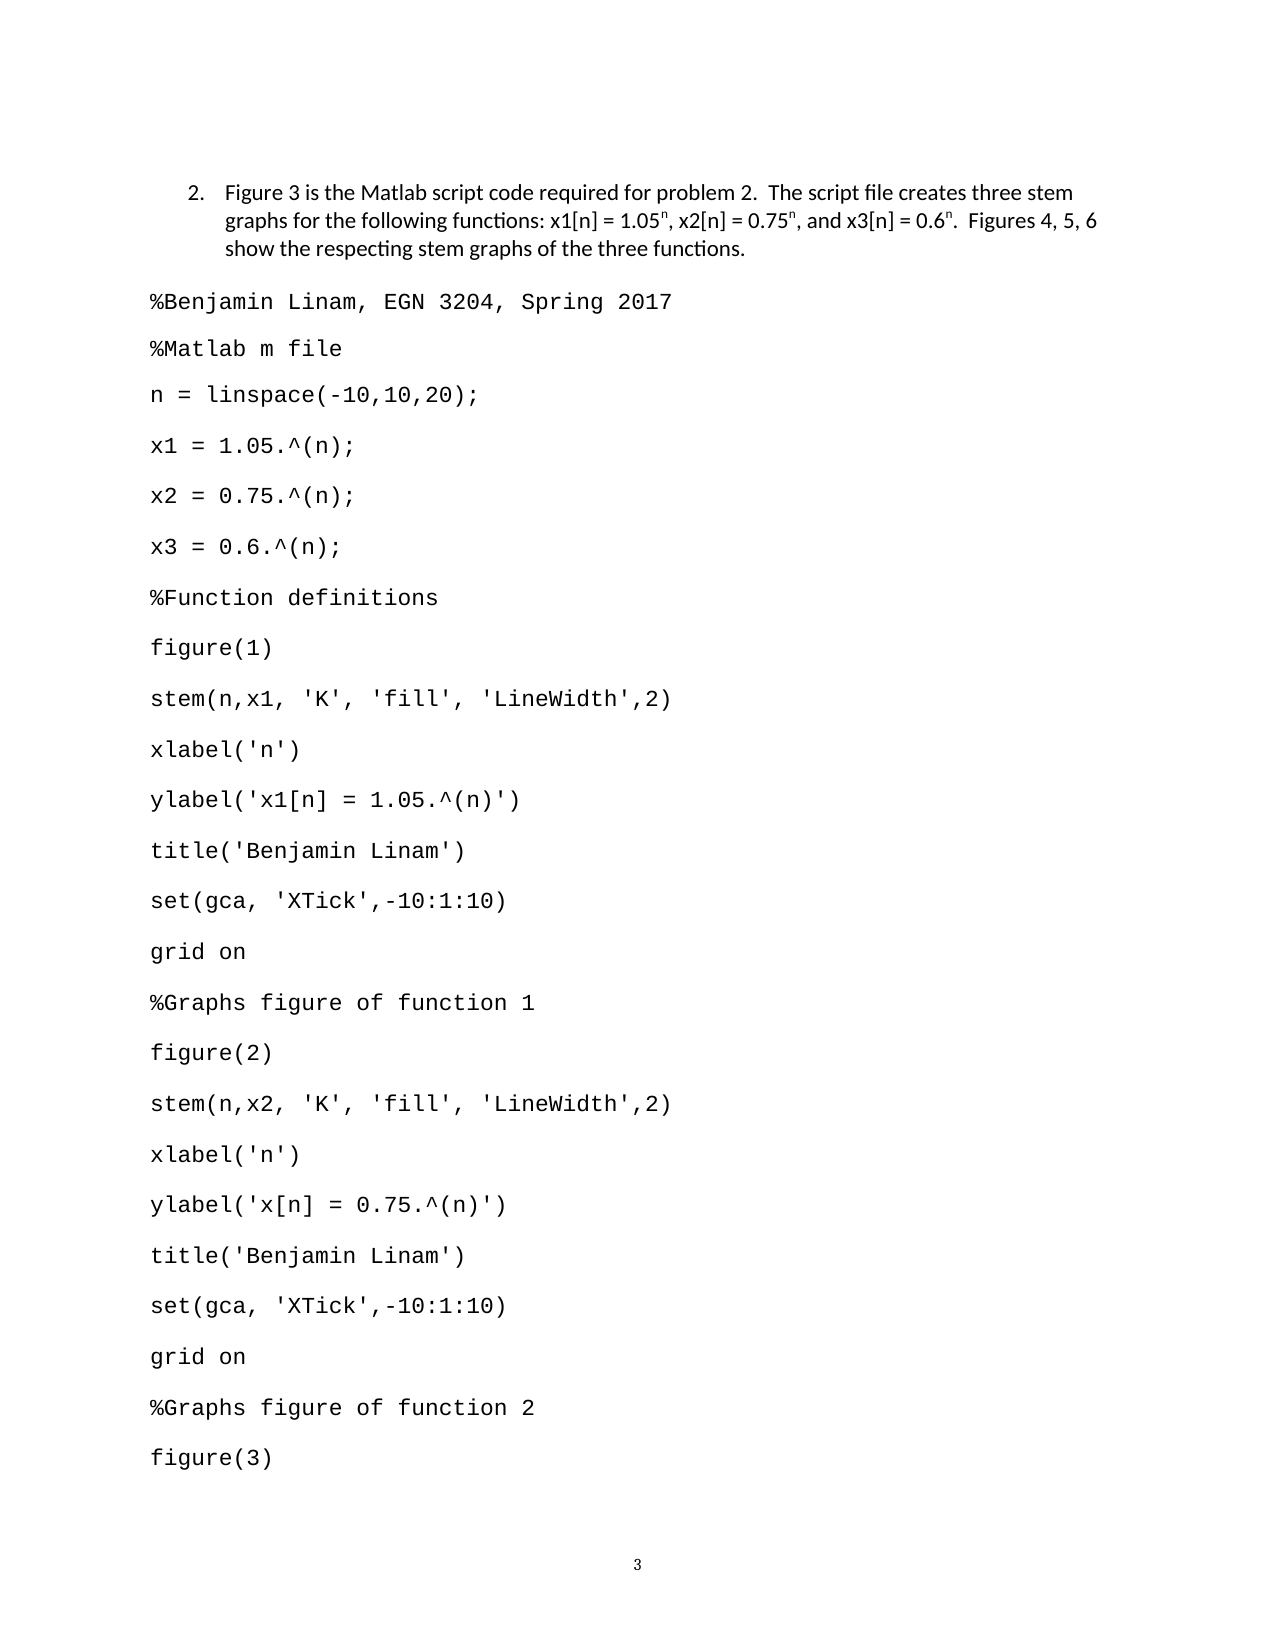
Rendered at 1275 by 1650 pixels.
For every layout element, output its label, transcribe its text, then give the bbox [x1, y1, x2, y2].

text figure(1) [150, 637, 1125, 663]
text %Function definitions [150, 586, 1125, 612]
text x3 = 0.6.^(n); [150, 536, 1125, 561]
text grid on [150, 941, 1125, 966]
text x1 = 1.05.^(n); [150, 434, 1125, 460]
text n = linspace(-10,10,20); [150, 384, 1125, 409]
text title('Benjamin Linam') [150, 1244, 1125, 1270]
text ylabel('x[n] = 0.75.^(n)') [150, 1194, 1125, 1219]
list Figure 3 is the Matlab script code required for problem 2. The script file creates three stem graphs for the following functions: x1[n] = 1.05n, x2[n] = 0.75n, and x3[n] = 0.6n. Figures 4, 5, 6 show the respecting stem graphs of the three functions. [187, 178, 1125, 262]
text set(gca, 'XTick',-10:1:10) [150, 1295, 1125, 1321]
text stem(n,x2, 'K', 'fill', 'LineWidth',2) [150, 1092, 1125, 1118]
text %Benjamin Linam, EGN 3204, Spring 2017 [150, 290, 1125, 316]
text %Graphs figure of function 2 [150, 1396, 1125, 1422]
text stem(n,x1, 'K', 'fill', 'LineWidth',2) [150, 687, 1125, 713]
text x2 = 0.75.^(n); [150, 485, 1125, 511]
text %Matlab m file [150, 337, 1125, 363]
text title('Benjamin Linam') [150, 839, 1125, 865]
text figure(3) [150, 1447, 1125, 1473]
text ylabel('x1[n] = 1.05.^(n)') [150, 789, 1125, 814]
text xlabel('n') [150, 738, 1125, 764]
text xlabel('n') [150, 1143, 1125, 1169]
text %Graphs figure of function 1 [150, 991, 1125, 1017]
text grid on [150, 1346, 1125, 1371]
text figure(2) [150, 1042, 1125, 1068]
text set(gca, 'XTick',-10:1:10) [150, 890, 1125, 916]
